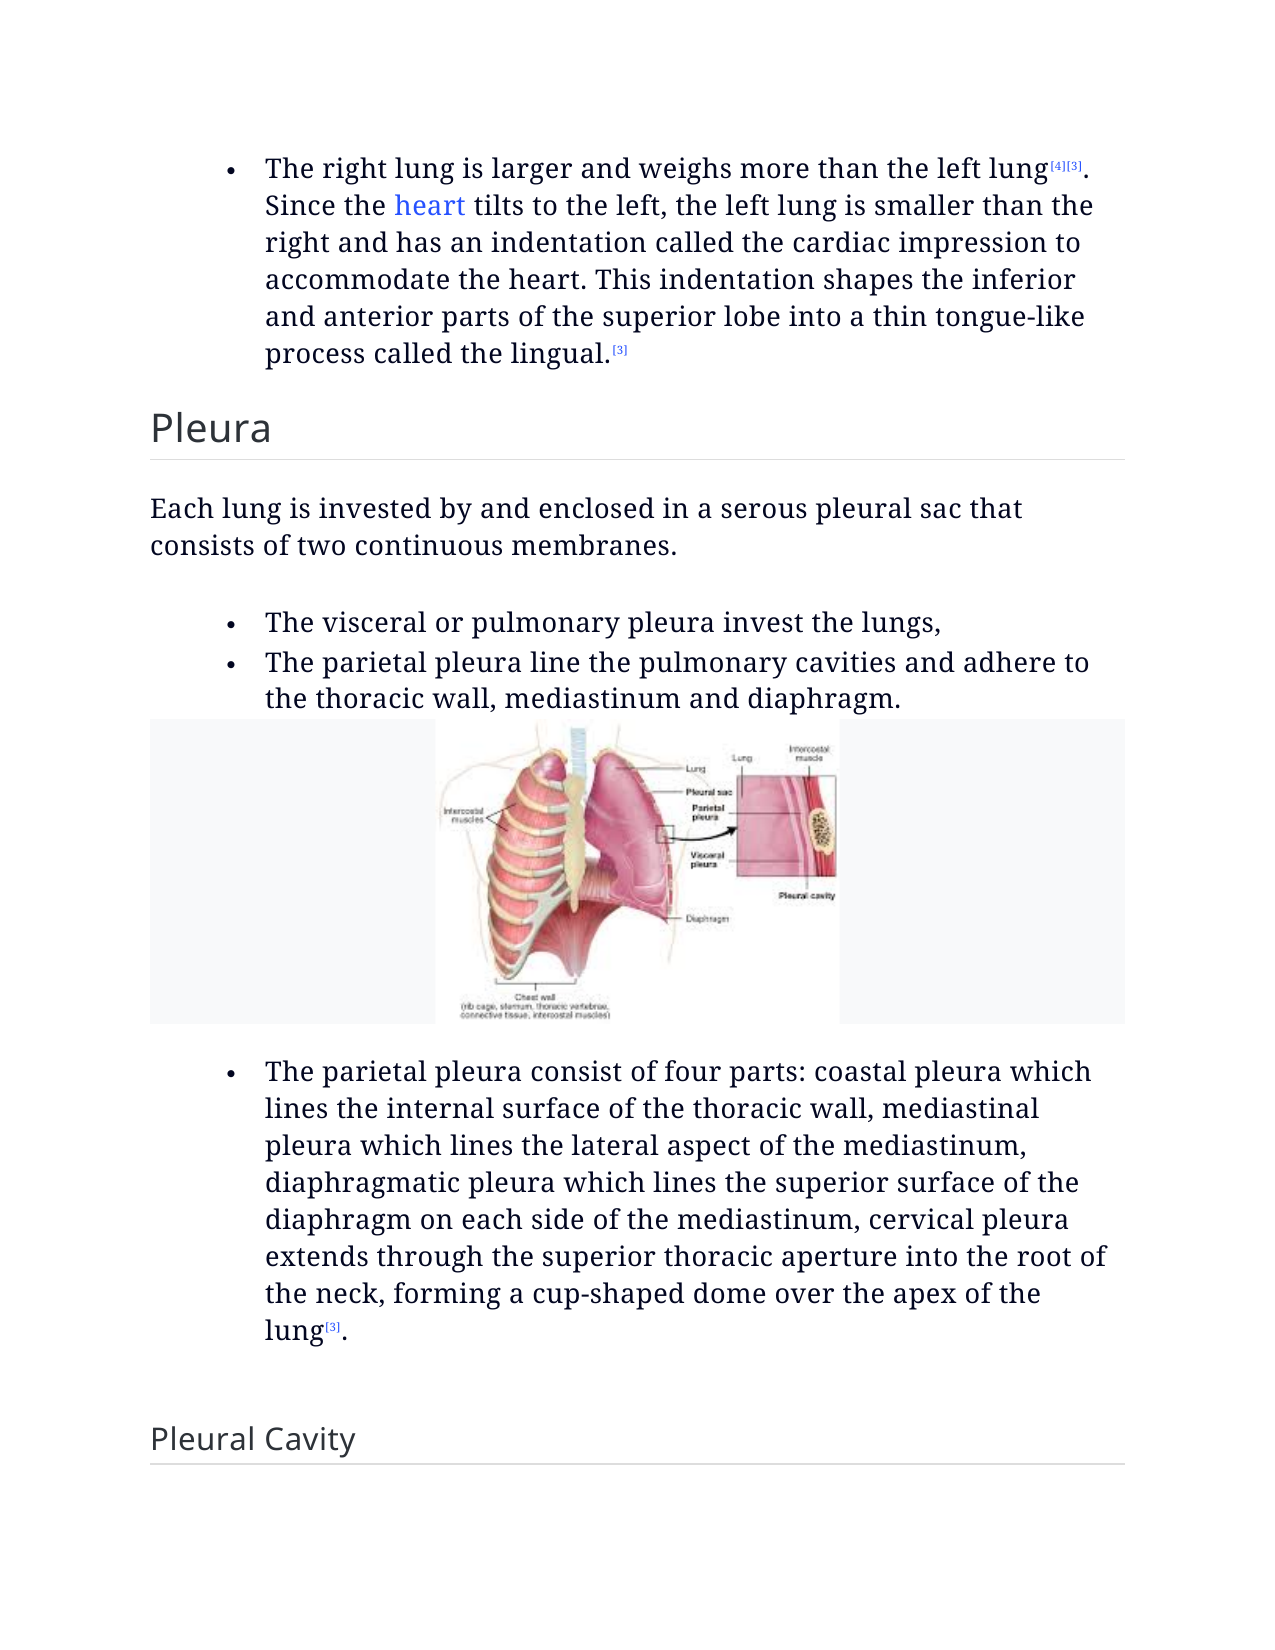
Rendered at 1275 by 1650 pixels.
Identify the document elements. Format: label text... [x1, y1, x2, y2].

list The right lung is larger and weighs more than the left lung[4][3]. Since the heart tilts to the left, the left lung is smaller than the right and has an indentation called the cardiac impression to accommodate the heart. This indentation shapes the inferior and anterior parts of the superior lobe into a thin tongue-like process called the lingual.[3] [227, 150, 1125, 371]
list The parietal pleura line the pulmonary cavities and adhere to the thoracic wall, mediastinum and diaphragm. [227, 643, 1125, 717]
text Each lung is invested by and enclosed in a serous pleural sac that consists of two continuous membranes. [150, 489, 1125, 563]
list The parietal pleura consist of four parts: coastal pleura which lines the internal surface of the thoracic wall, mediastinal pleura which lines the lateral aspect of the mediastinum, diaphragmatic pleura which lines the superior surface of the diaphragm on each side of the mediastinum, cervical pleura extends through the superior thoracic aperture into the root of the neck, forming a cup-shaped dome over the apex of the lung[3]. [227, 1053, 1125, 1348]
text Pleura [150, 400, 1125, 459]
picture [435, 719, 840, 1024]
text Pleural Cavity [150, 1417, 1125, 1463]
list The visceral or pulmonary pleura invest the lungs, [227, 604, 1125, 641]
